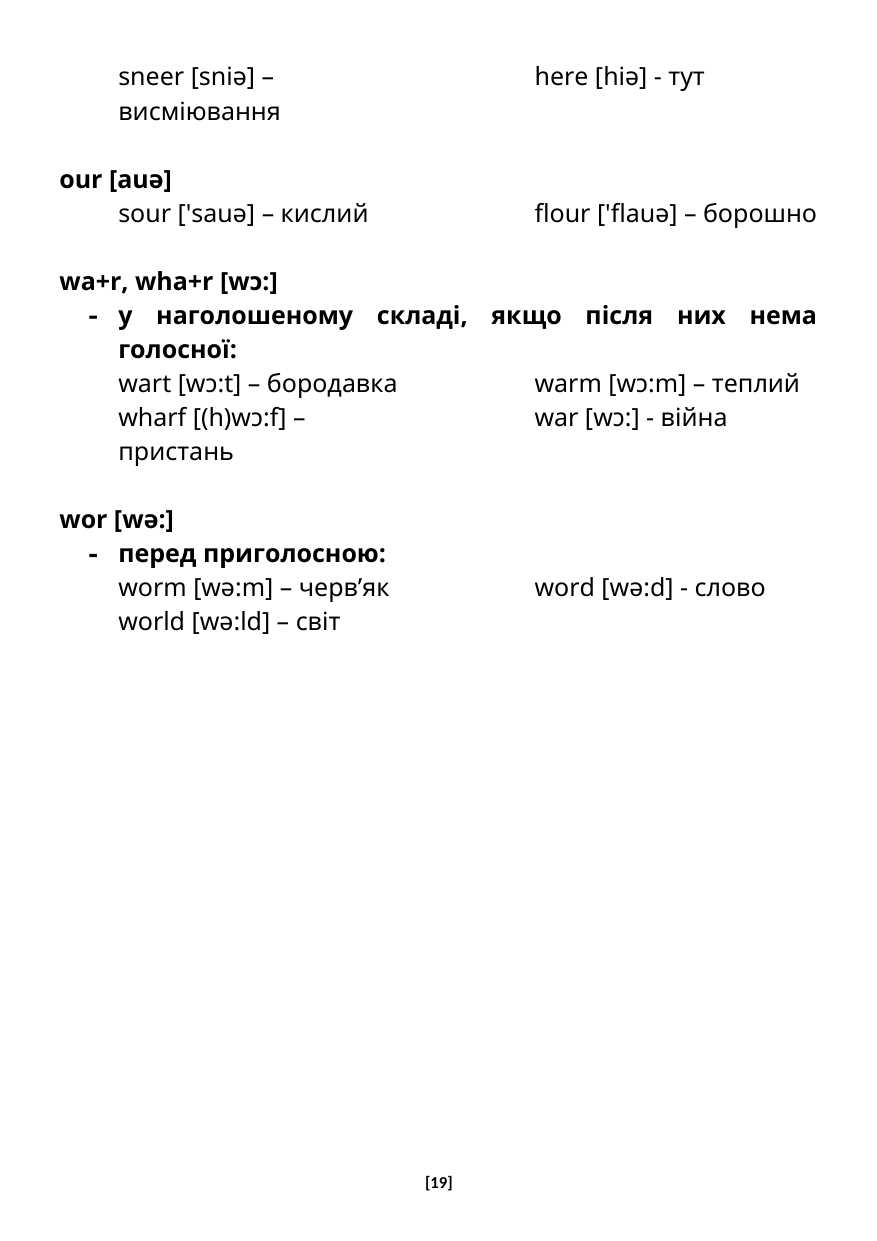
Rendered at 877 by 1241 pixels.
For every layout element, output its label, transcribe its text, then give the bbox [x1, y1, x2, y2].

text our [auə] [59, 161, 818, 195]
text sneer [sniə] – висміювання [118, 59, 402, 127]
text warm [wɔ:m] – теплий [534, 366, 818, 400]
text word [wə:d] - слово [534, 570, 818, 604]
text flour ['flauə] – борошно [534, 195, 818, 229]
text world [wə:ld] – світ [118, 604, 402, 638]
text here [hiə] - тут [534, 59, 818, 93]
text war [wɔ:] - війна [534, 400, 818, 434]
text wart [wɔ:t] – бородавка [118, 366, 402, 400]
list у наголошеному складі, якщо після них нема голосної: [89, 297, 818, 366]
text sour ['sauə] – кислий [118, 195, 402, 229]
text wharf [(h)wɔ:f] – пристань [118, 400, 402, 468]
text worm [wə:m] – черв’як [118, 570, 402, 604]
text wa+r, wha+r [wɔ:] [59, 263, 818, 297]
list перед приголосною: [89, 536, 818, 570]
text wor [wə:] [59, 502, 818, 536]
